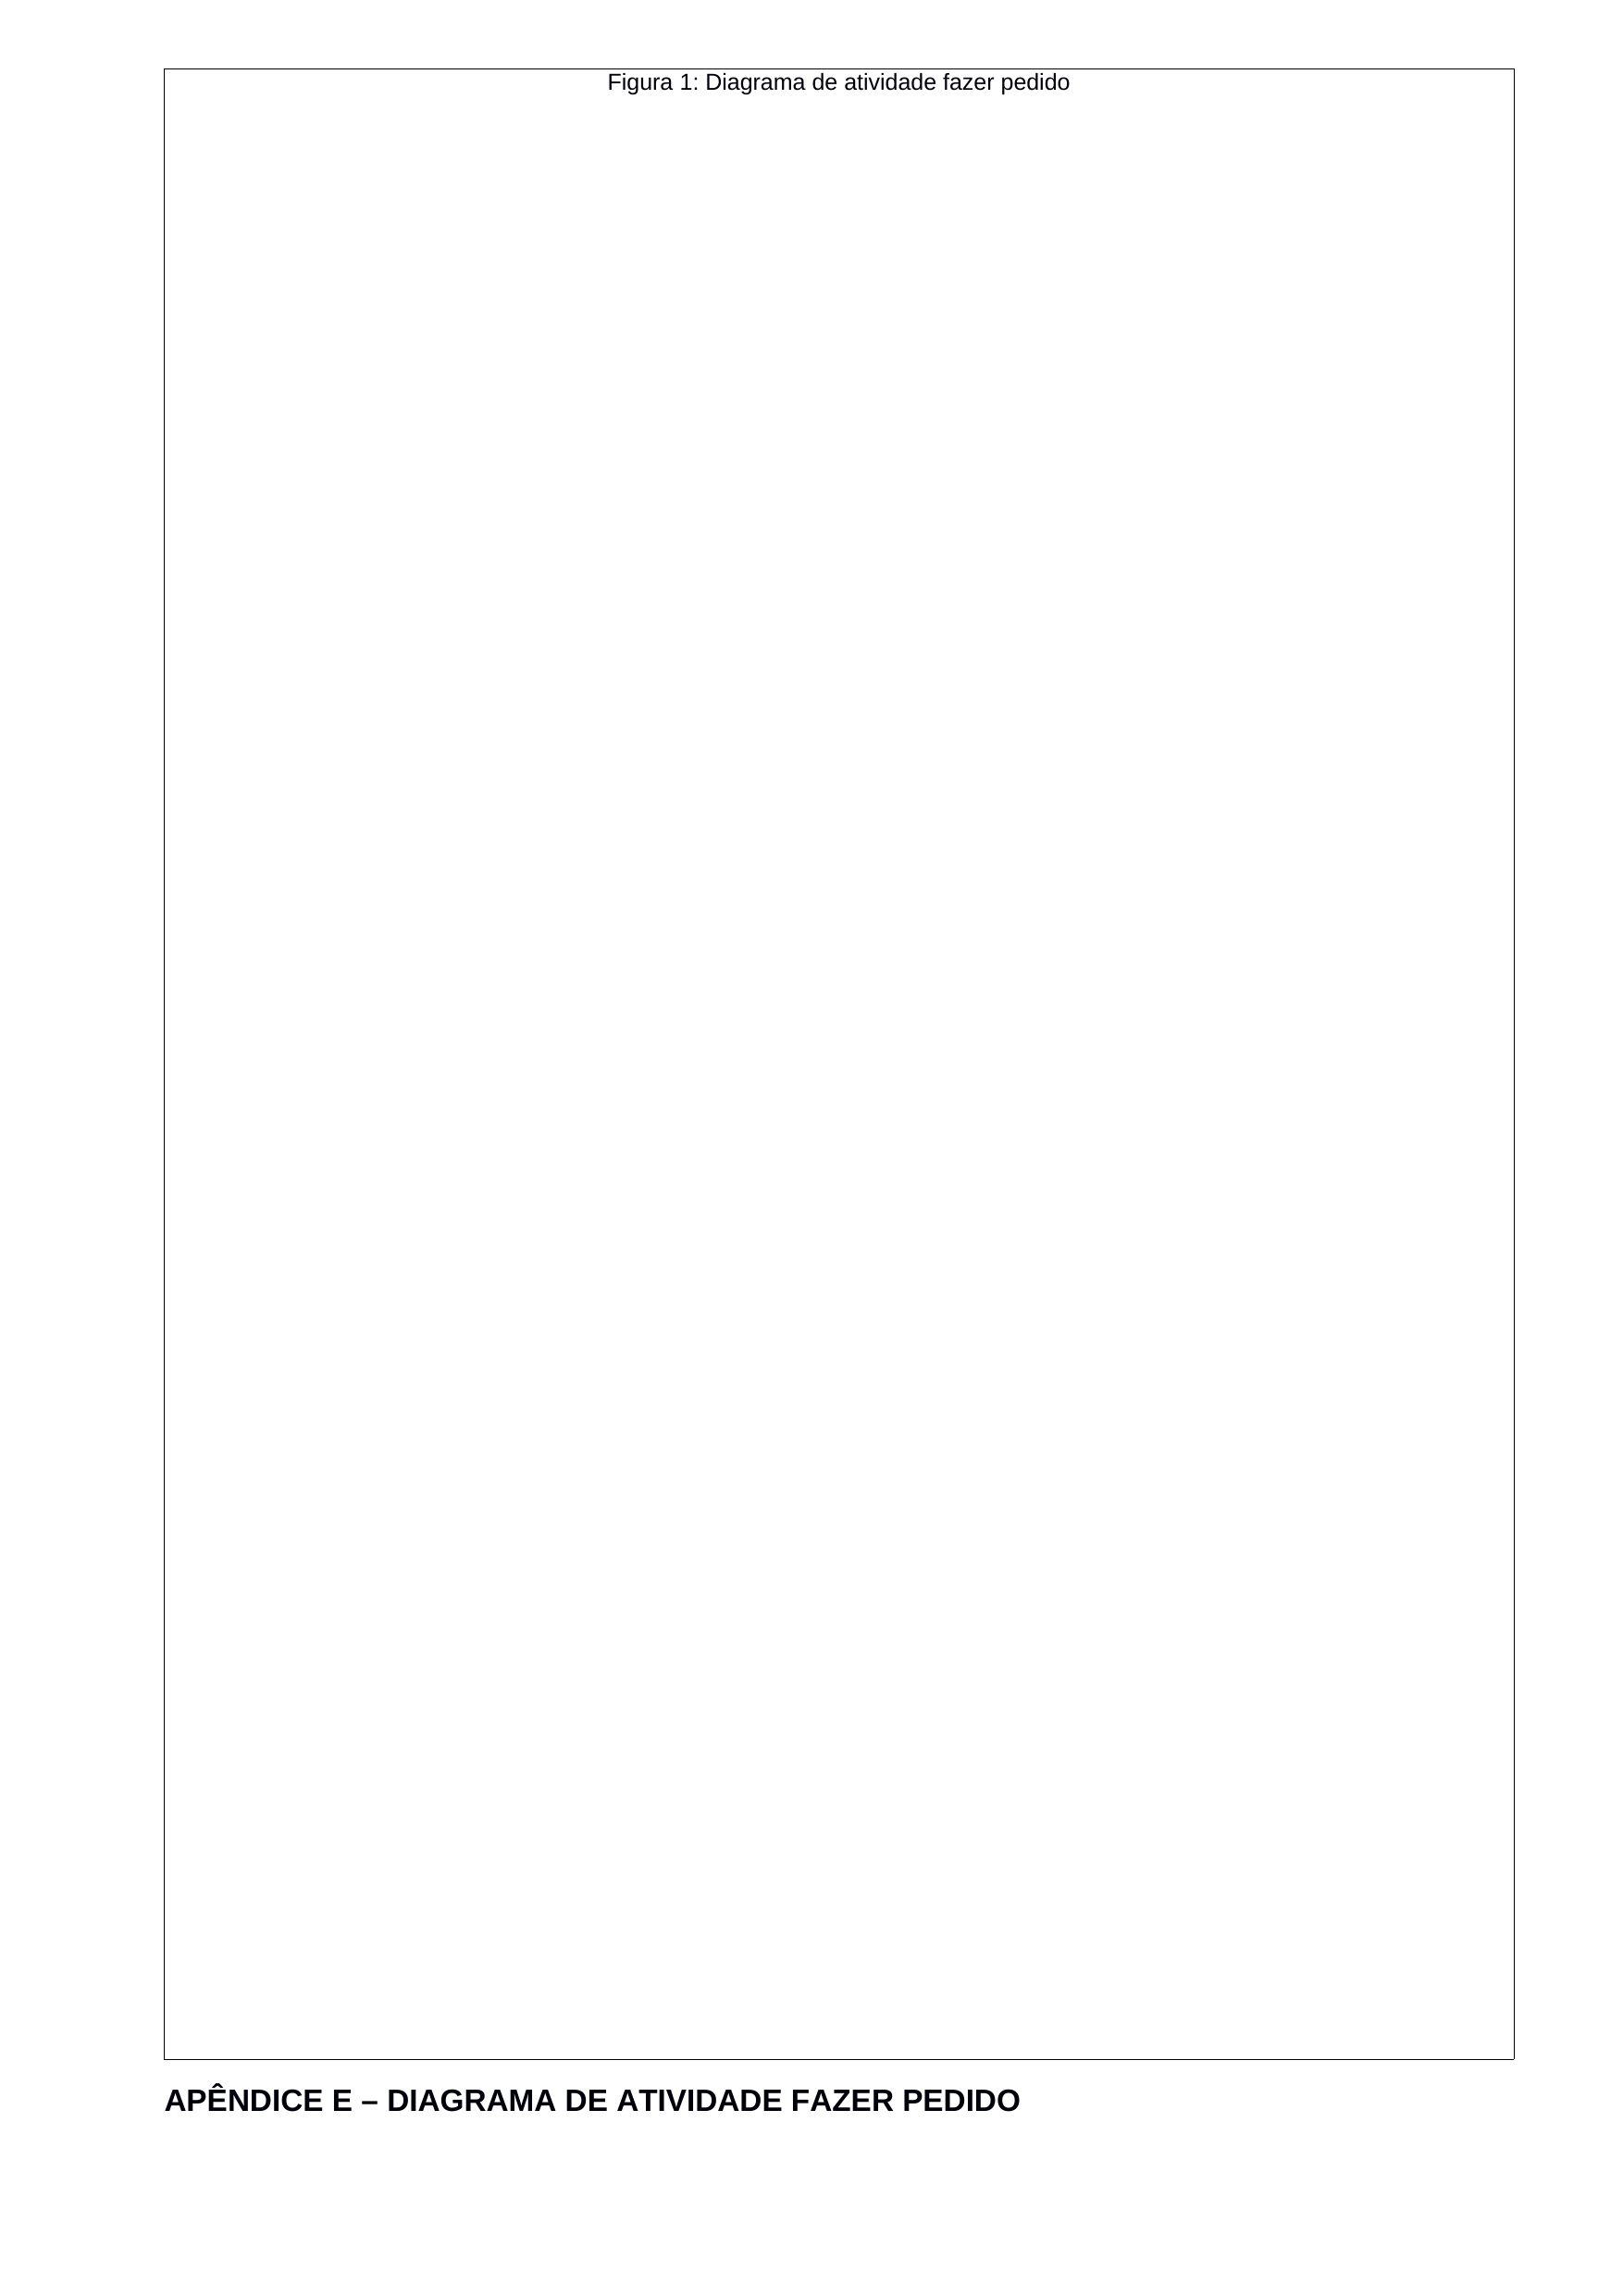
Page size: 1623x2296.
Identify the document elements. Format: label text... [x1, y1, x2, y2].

text APÊNDICE E – DIAGRAMA DE ATIVIDADE FAZER PEDIDO [164, 2060, 1514, 2118]
